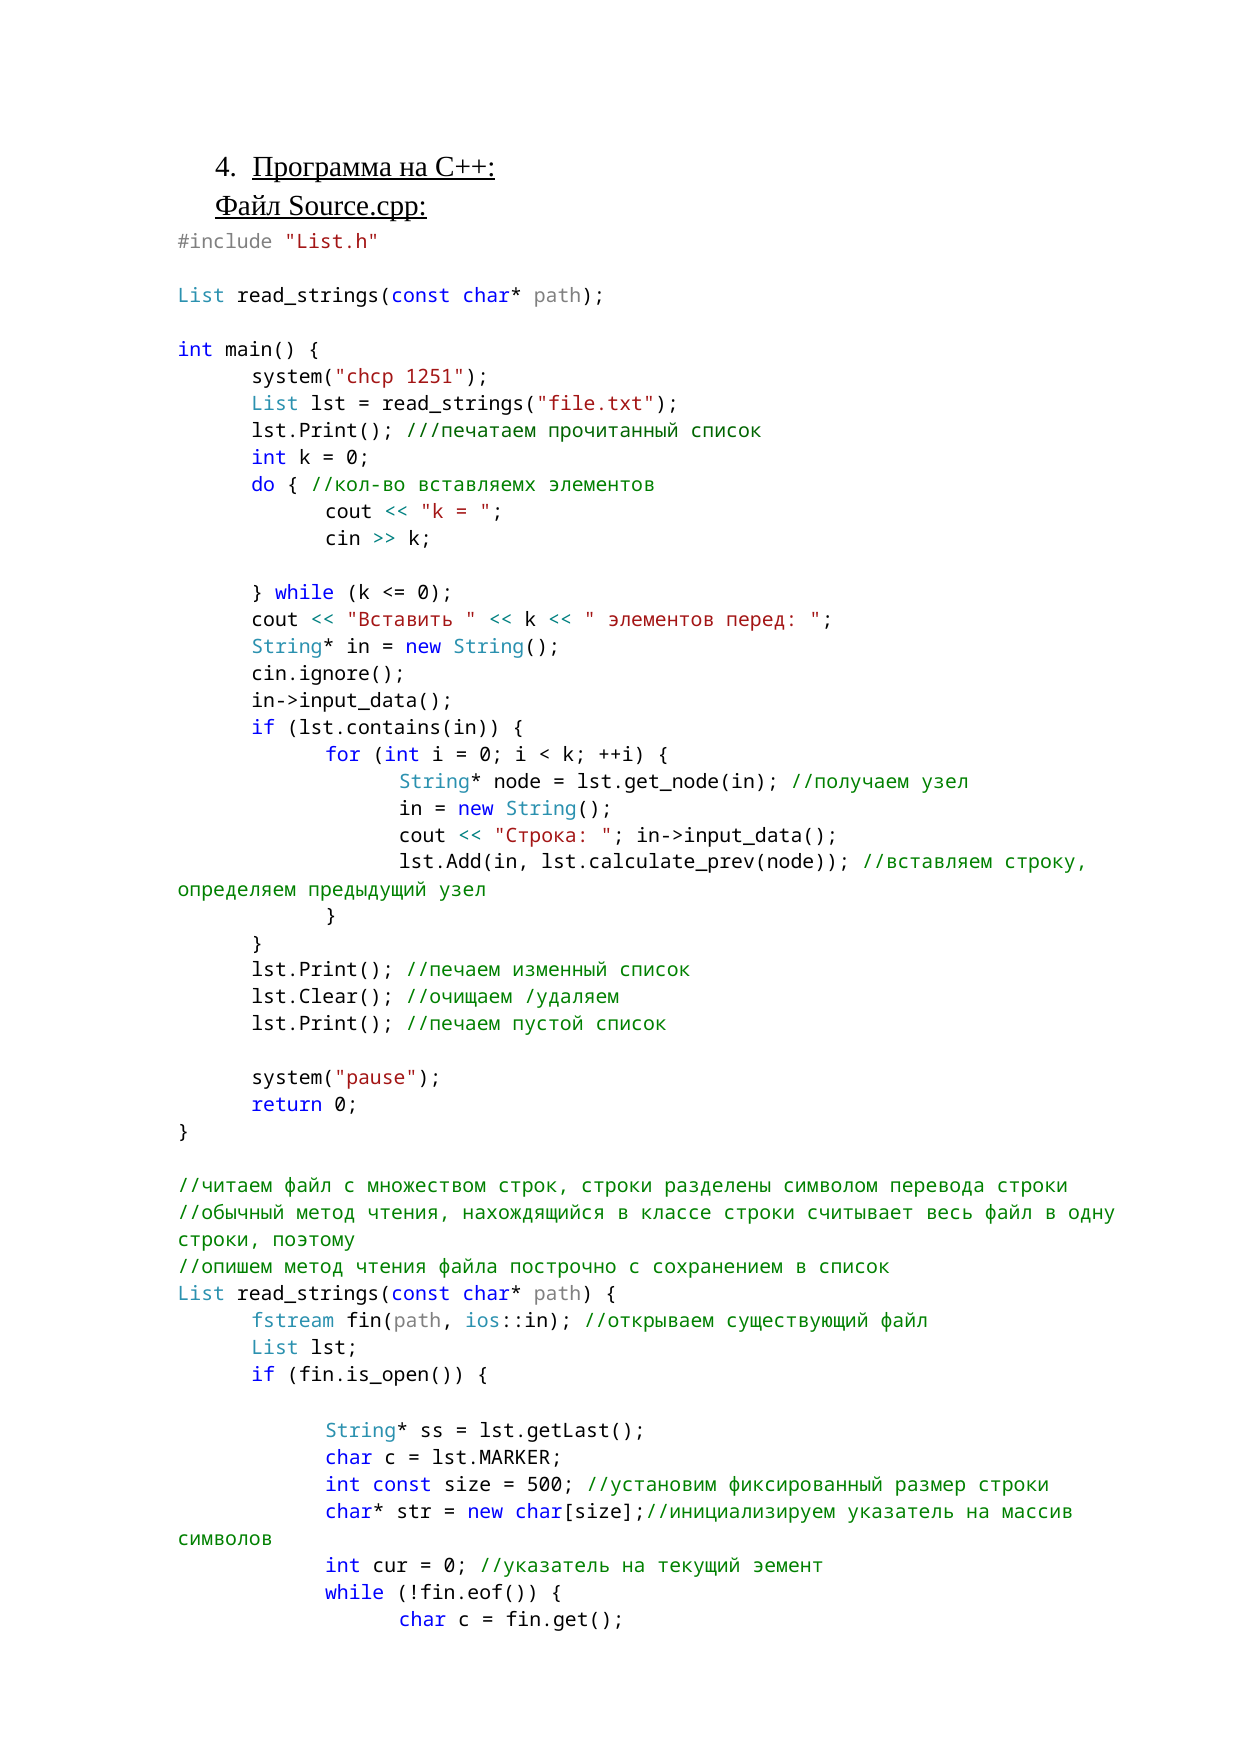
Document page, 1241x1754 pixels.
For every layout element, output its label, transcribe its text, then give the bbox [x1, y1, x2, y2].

text return 0; [177, 1091, 1152, 1118]
text in = new String(); [177, 794, 1152, 821]
text for (int i = 0; i < k; ++i) { [177, 740, 1152, 767]
text lst.Print(); ///печатаем прочитанный список [177, 416, 1152, 443]
text List lst; [177, 1333, 1152, 1360]
text } [177, 929, 1152, 956]
text int k = 0; [177, 443, 1152, 470]
text lst.Print(); //печаем пустой список [177, 1010, 1152, 1037]
text system("chcp 1251"); [177, 362, 1152, 389]
text system("pause"); [177, 1064, 1152, 1091]
text char c = lst.MARKER; [177, 1443, 1152, 1470]
text int main() { [177, 335, 1152, 362]
text } while (k <= 0); [177, 578, 1152, 605]
text String* node = lst.get_node(in); //получаем узел [177, 767, 1152, 794]
text List read_strings(const char* path) { [177, 1279, 1152, 1306]
text List read_strings(const char* path); [177, 281, 1152, 308]
text String* ss = lst.getLast(); [177, 1416, 1152, 1443]
text cout << "Строка: "; in->input_data(); [177, 821, 1152, 848]
text lst.Print(); //печаем изменный список [177, 956, 1152, 983]
text String* in = new String(); [177, 632, 1152, 659]
text #include "List.h" [177, 227, 1152, 254]
text in->input_data(); [177, 686, 1152, 713]
text //обычный метод чтения, нахождящийся в классе строки считывает весь файл в одну строки, поэтому [177, 1198, 1152, 1252]
text } [177, 902, 1152, 929]
text cout << "k = "; [177, 497, 1152, 524]
text if (lst.contains(in)) { [177, 713, 1152, 740]
text lst.Clear(); //очищаем /удаляем [177, 983, 1152, 1010]
text int cur = 0; //указатель на текущий эемент [177, 1551, 1152, 1578]
text cout << "Вставить " << k << " элементов перед: "; [177, 605, 1152, 632]
text char* str = new char[size];//инициализируем указатель на массив символов [177, 1497, 1152, 1551]
text int const size = 500; //установим фиксированный размер строки [177, 1470, 1152, 1497]
text cin >> k; [177, 524, 1152, 551]
text } [177, 1118, 1152, 1144]
text //опишем метод чтения файла построчно с сохранением в список [177, 1252, 1152, 1279]
text do { //кол-во вставляемх элементов [177, 470, 1152, 497]
text char c = fin.get(); [177, 1605, 1152, 1632]
text List lst = read_strings("file.txt"); [177, 389, 1152, 416]
text cin.ignore(); [177, 659, 1152, 686]
text Файл Source.cpp: [215, 188, 1152, 222]
text //читаем файл с множеством строк, строки разделены символом перевода строки [177, 1172, 1152, 1198]
text lst.Add(in, lst.calculate_prev(node)); //вставляем строку, определяем предыдущий узел [177, 848, 1152, 902]
list Программа на C++: [215, 149, 1152, 183]
text if (fin.is_open()) { [177, 1360, 1152, 1387]
text fstream fin(path, ios::in); //открываем существующий файл [177, 1306, 1152, 1333]
text while (!fin.eof()) { [177, 1578, 1152, 1605]
